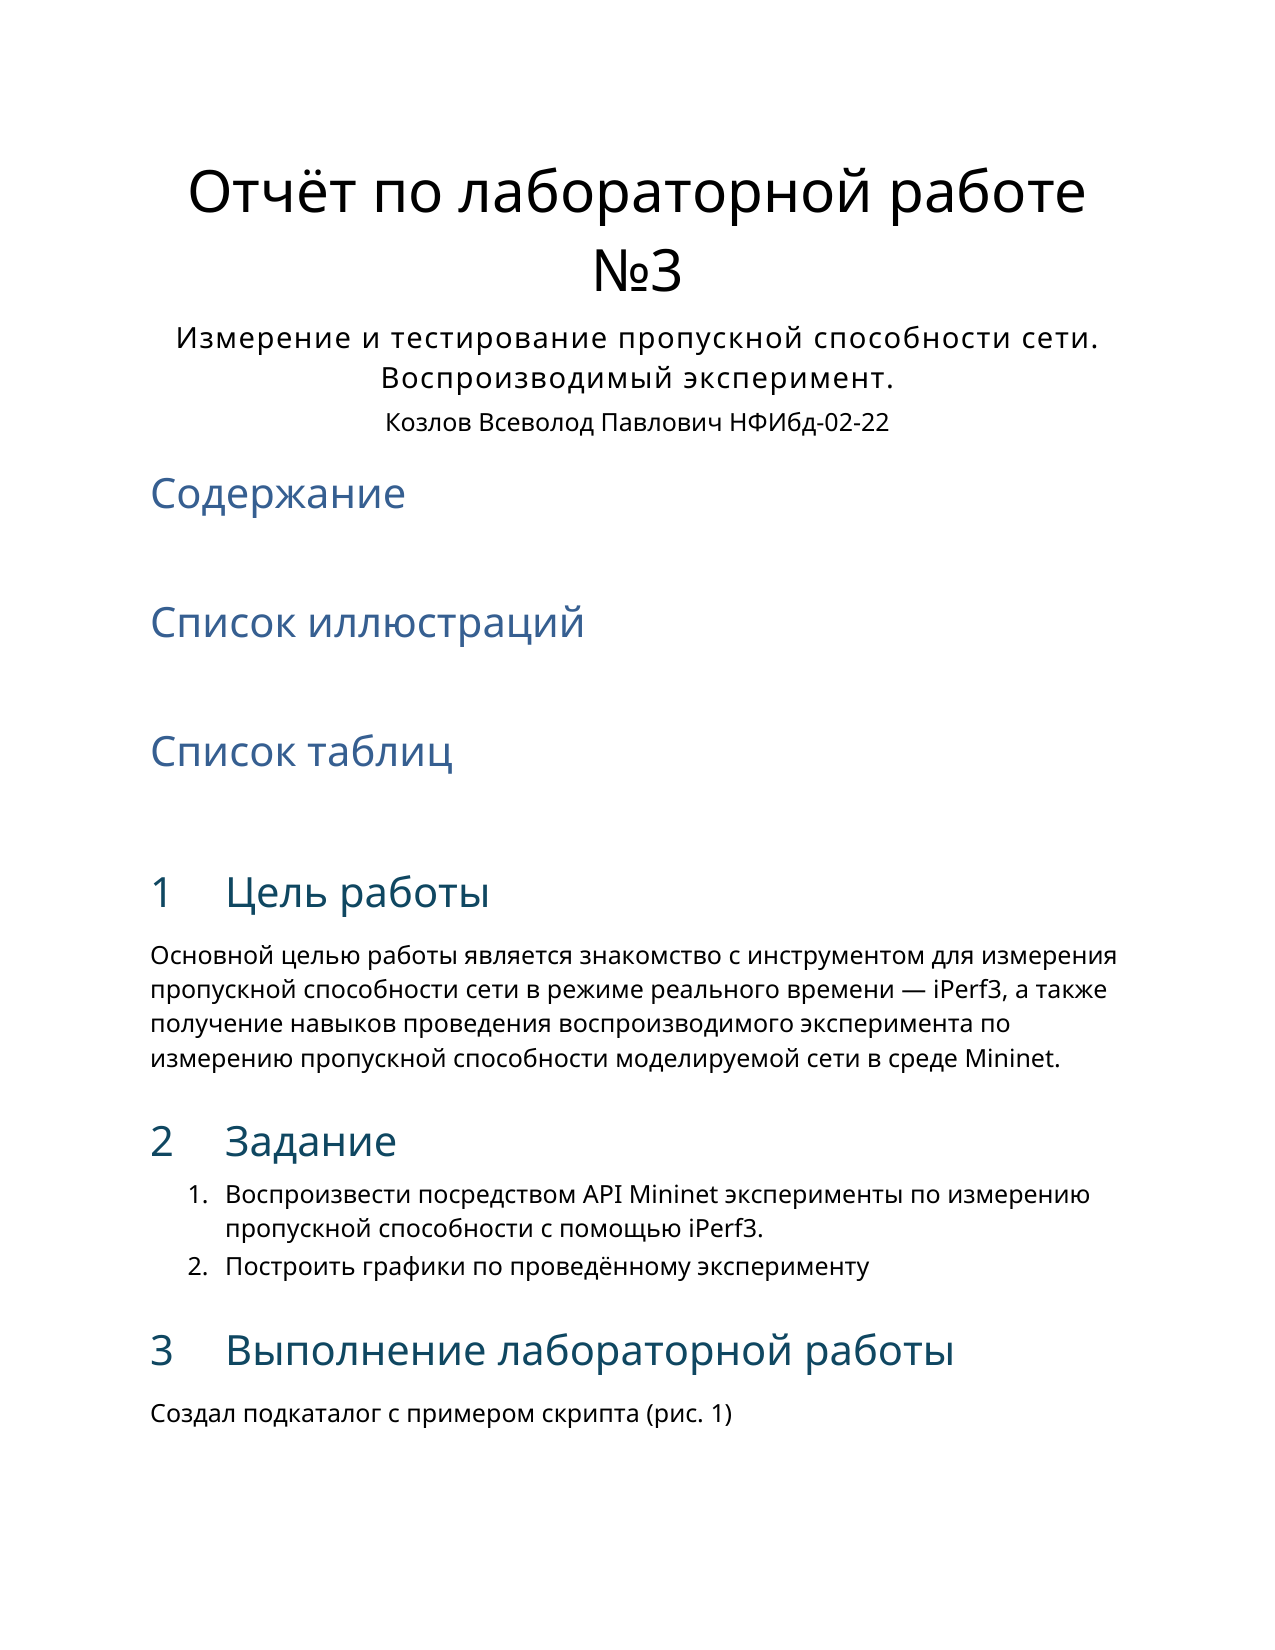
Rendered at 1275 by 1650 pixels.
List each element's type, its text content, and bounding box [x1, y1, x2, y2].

subtitle Измерение и тестирование пропускной способности сети. Воспроизводимый эксперимент. [150, 317, 1125, 397]
text Cоздал подкаталог с примером скрипта (рис. 1) [150, 1396, 1125, 1430]
subtitle 3 Выполнение лабораторной работы [150, 1320, 1125, 1377]
subtitle 1 Цель работы [150, 862, 1125, 919]
title Отчёт по лабораторной работе №3 [150, 150, 1125, 309]
list Построить графики по проведённому эксперименту [187, 1249, 1125, 1283]
subtitle 2 Задание [150, 1112, 1125, 1168]
text Козлов Всеволод Павлович НФИбд-02-22 [150, 405, 1125, 439]
list Воспроизвести посредством API Mininet эксперименты по измерению пропускной способности с помощью iPerf3. [187, 1177, 1125, 1245]
text Основной целью работы является знакомство с инструментом для измерения пропускной способности сети в режиме реального времени — iPerf3, а также получение навыков проведения воспроизводимого эксперимента по измерению пропускной способности моделируемой сети в среде Mininet. [150, 938, 1125, 1074]
